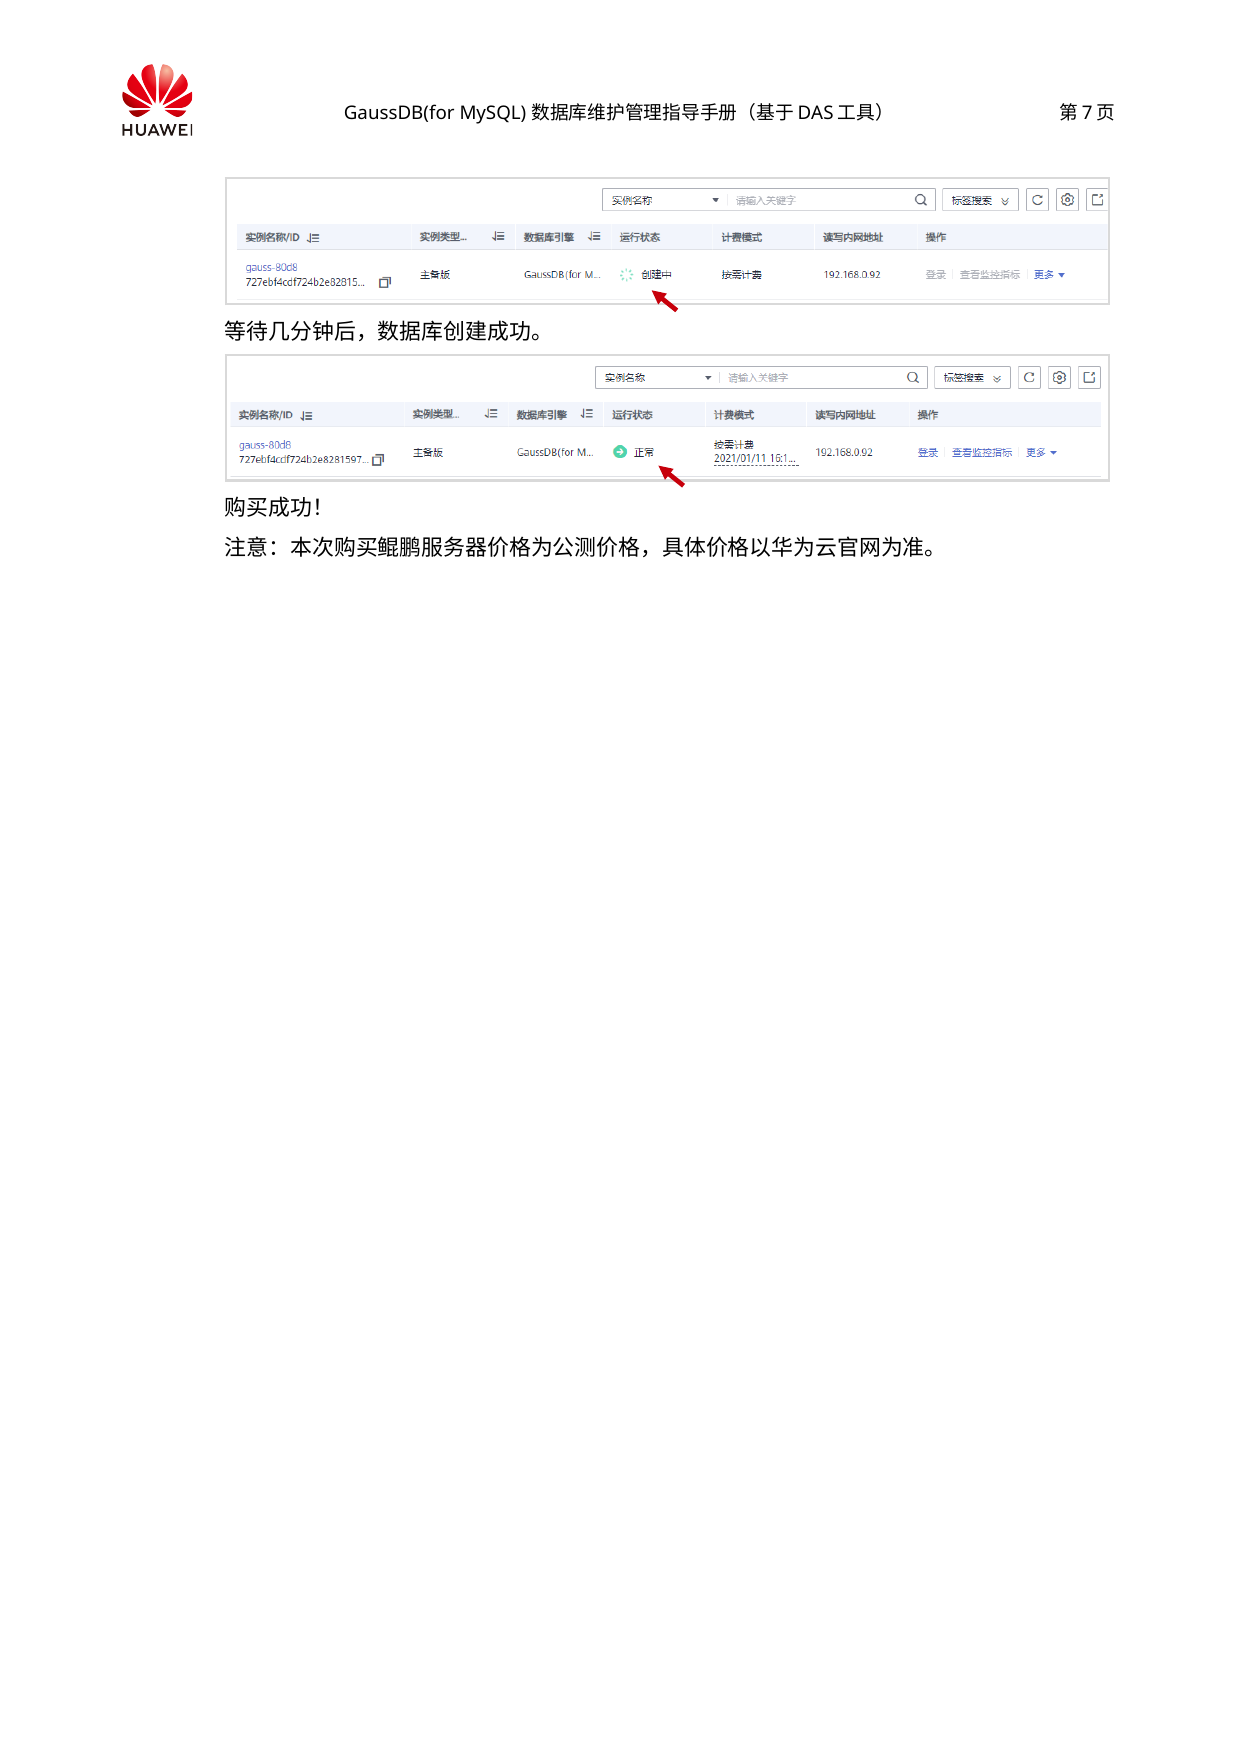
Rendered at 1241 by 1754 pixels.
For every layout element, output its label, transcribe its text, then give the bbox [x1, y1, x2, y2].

picture [227, 179, 1108, 303]
picture [122, 64, 193, 136]
text 购买成功！ [224, 490, 1122, 522]
picture [227, 356, 1108, 479]
text 注意：本次购买鲲鹏服务器价格为公测价格，具体价格以华为云官网为准。 [224, 530, 1122, 562]
text 等待几分钟后，数据库创建成功。 [224, 314, 1122, 345]
